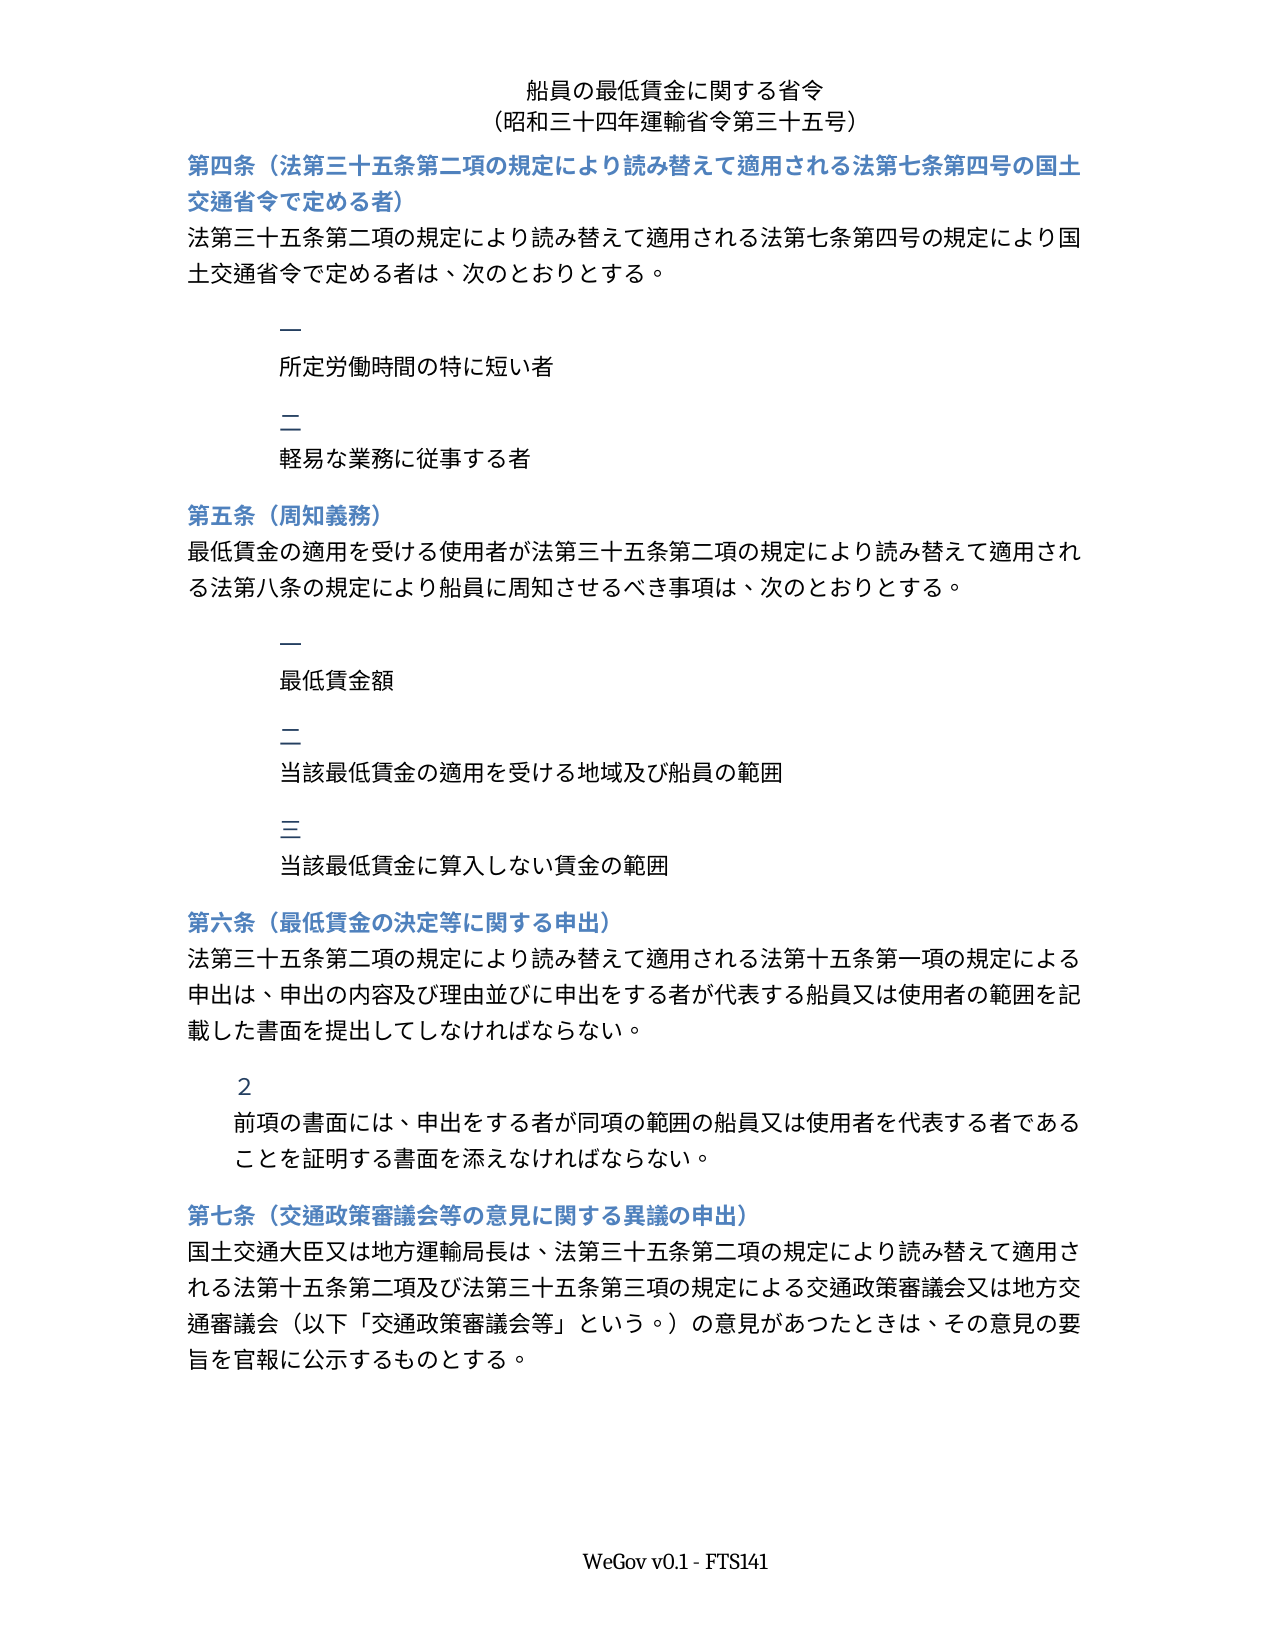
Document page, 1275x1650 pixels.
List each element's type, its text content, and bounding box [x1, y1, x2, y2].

text 当該最低賃金に算入しない賃金の範囲 [279, 850, 1087, 881]
text 法第三十五条第二項の規定により読み替えて適用される法第十五条第一項の規定による申出は、申出の内容及び理由並びに申出をする者が代表する船員又は使用者の範囲を記載した書面を提出してしなければならない。 [187, 943, 1087, 1046]
subtitle ２ [233, 1071, 1087, 1103]
subtitle 第五条（周知義務） [187, 500, 1087, 531]
text 最低賃金の適用を受ける使用者が法第三十五条第二項の規定により読み替えて適用される法第八条の規定により船員に周知させるべき事項は、次のとおりとする。 [187, 536, 1087, 603]
subtitle 第四条（法第三十五条第二項の規定により読み替えて適用される法第七条第四号の国土交通省令で定める者） [187, 150, 1087, 217]
text 国土交通大臣又は地方運輸局長は、法第三十五条第二項の規定により読み替えて適用される法第十五条第二項及び法第三十五条第三項の規定による交通政策審議会又は地方交通審議会（以下「交通政策審議会等」という。）の意見があつたときは、その意見の要旨を官報に公示するものとする。 [187, 1236, 1087, 1375]
text 法第三十五条第二項の規定により読み替えて適用される法第七条第四号の規定により国土交通省令で定める者は、次のとおりとする。 [187, 222, 1087, 289]
subtitle 第七条（交通政策審議会等の意見に関する異議の申出） [187, 1200, 1087, 1231]
subtitle 三 [279, 814, 1087, 845]
subtitle 二 [279, 407, 1087, 438]
text 軽易な業務に従事する者 [279, 443, 1087, 474]
subtitle 一 [279, 314, 1087, 346]
subtitle 一 [279, 629, 1087, 660]
subtitle 第六条（最低賃金の決定等に関する申出） [187, 907, 1087, 938]
subtitle 二 [279, 721, 1087, 753]
text 前項の書面には、申出をする者が同項の範囲の船員又は使用者を代表する者であることを証明する書面を添えなければならない。 [233, 1107, 1087, 1174]
text 所定労働時間の特に短い者 [279, 351, 1087, 382]
text 最低賃金額 [279, 664, 1087, 696]
text 当該最低賃金の適用を受ける地域及び船員の範囲 [279, 757, 1087, 788]
